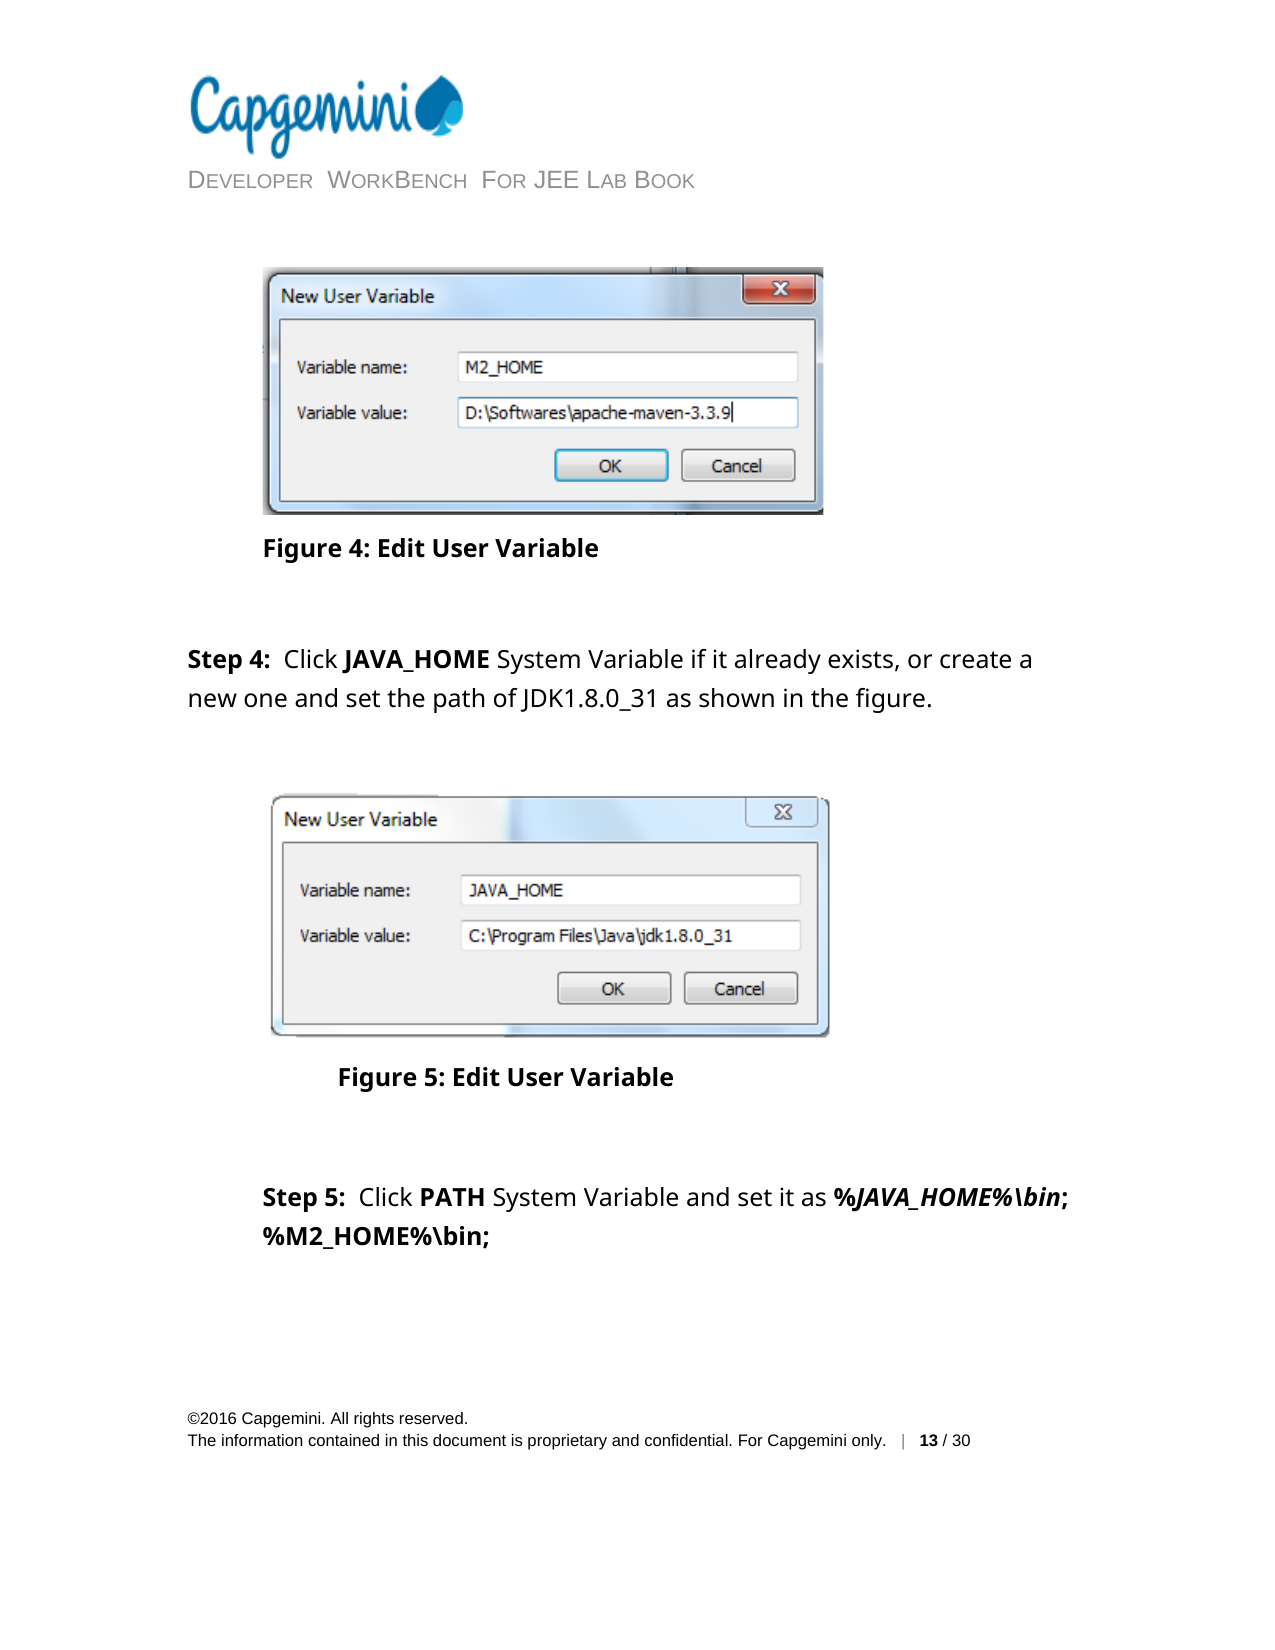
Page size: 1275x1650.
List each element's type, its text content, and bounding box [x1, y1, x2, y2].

picture [187, 74, 1132, 161]
picture [262, 784, 836, 1044]
text Figure 4: Edit User Variable [187, 530, 1087, 564]
text Step 5: Click PATH System Variable and set it as %JAVA_HOME%\bin;%M2_HOME%\bin; [262, 1180, 1087, 1253]
picture [262, 267, 824, 515]
text Step 4: Click JAVA_HOME System Variable if it already exists, or create a new one and set the path of JDK1.8.0_31 as shown in the figure. [187, 642, 1050, 715]
text Figure 5: Edit User Variable [262, 1060, 1087, 1094]
